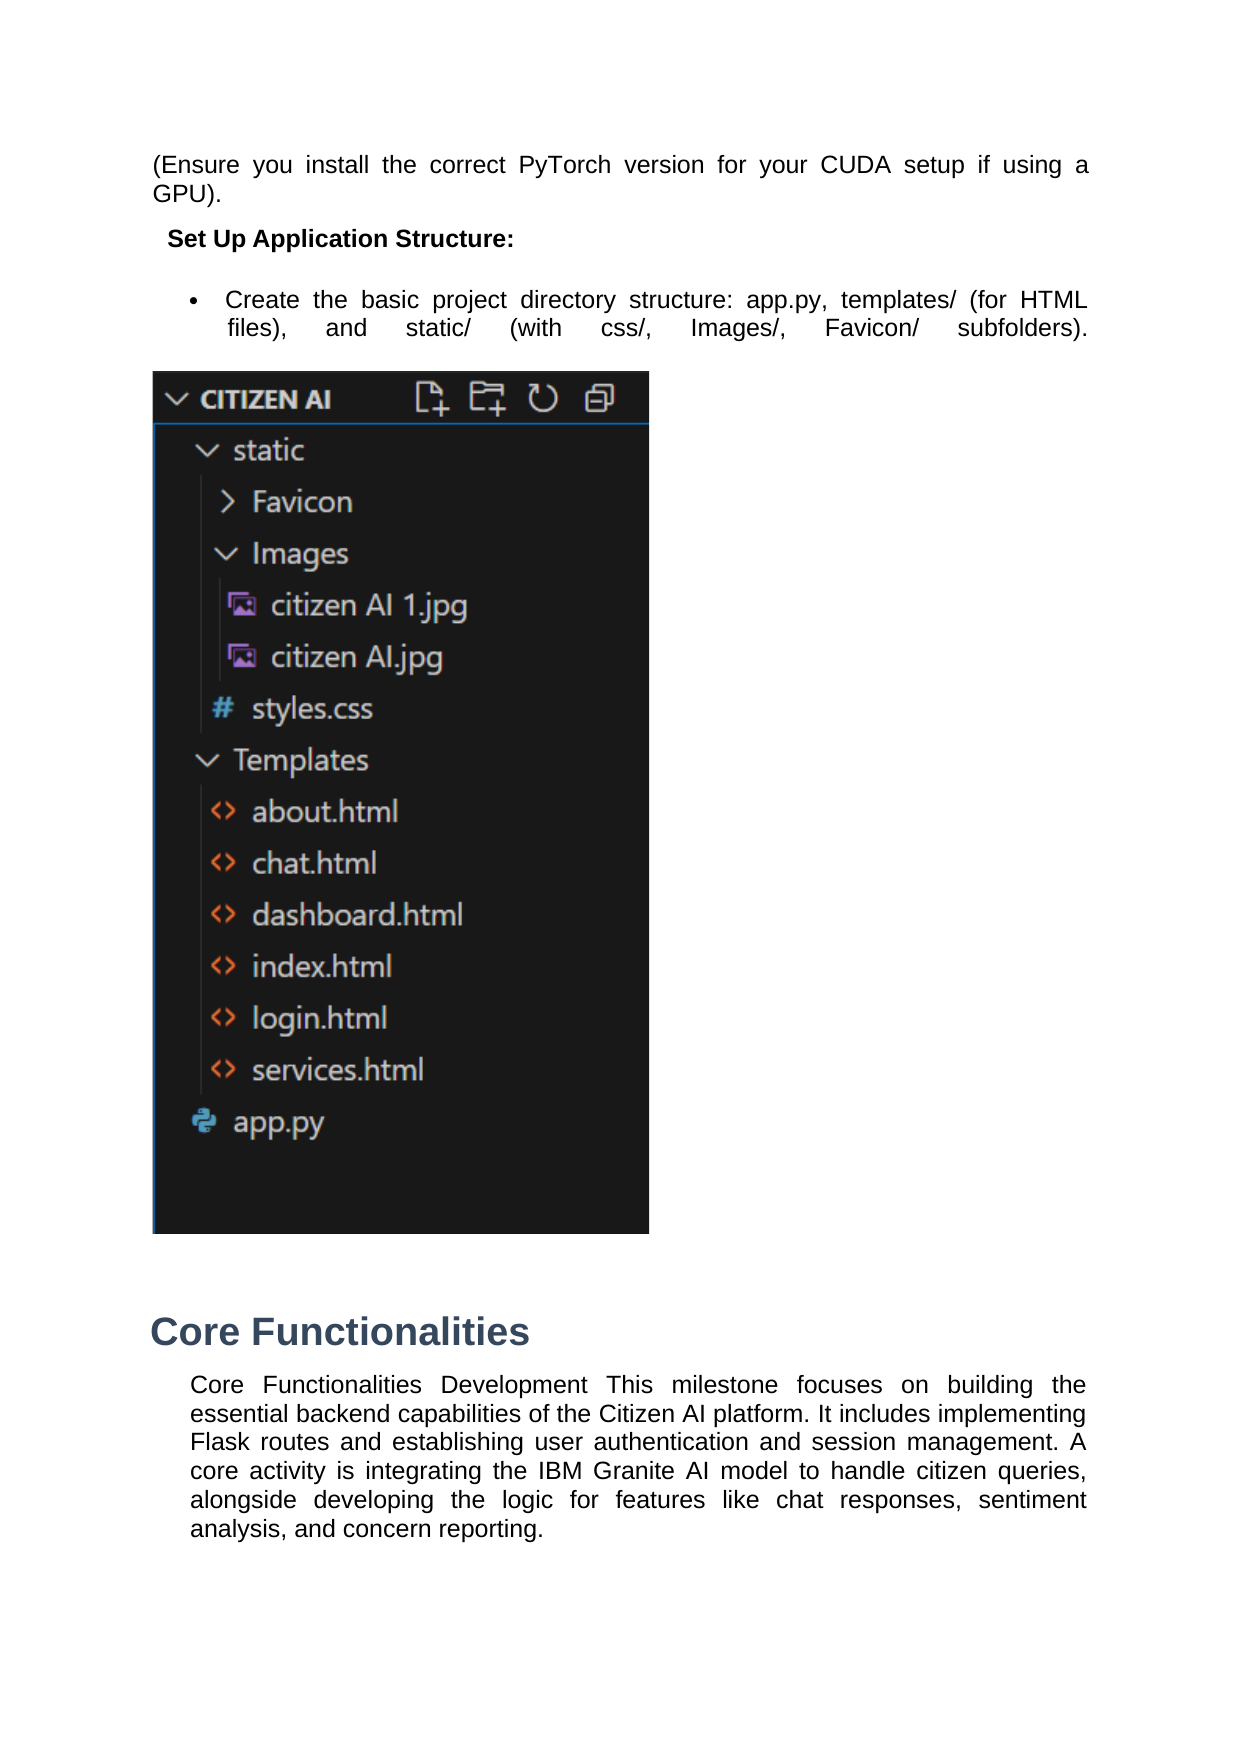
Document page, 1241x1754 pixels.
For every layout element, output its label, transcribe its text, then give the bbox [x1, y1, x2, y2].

list Create the basic project directory structure: app.py, templates/ (for HTML files), and static/ (with css/, Images/, Favicon/ subfolders). [190, 285, 1089, 371]
subtitle Core Functionalities [150, 1295, 1090, 1354]
text Core Functionalities Development This milestone focuses on building the essential backend capabilities of the Citizen AI platform. It includes implementing Flask routes and establishing user authentication and session management. A core activity is integrating the IBM Granite AI model to handle citizen queries, alongside developing the logic for features like chat responses, sentiment analysis, and concern reporting. [190, 1370, 1088, 1542]
picture [152, 371, 650, 1234]
subtitle Set Up Application Structure: [167, 224, 1090, 253]
text (Ensure you install the correct PyTorch version for your CUDA setup if using a GPU). [152, 150, 1090, 207]
